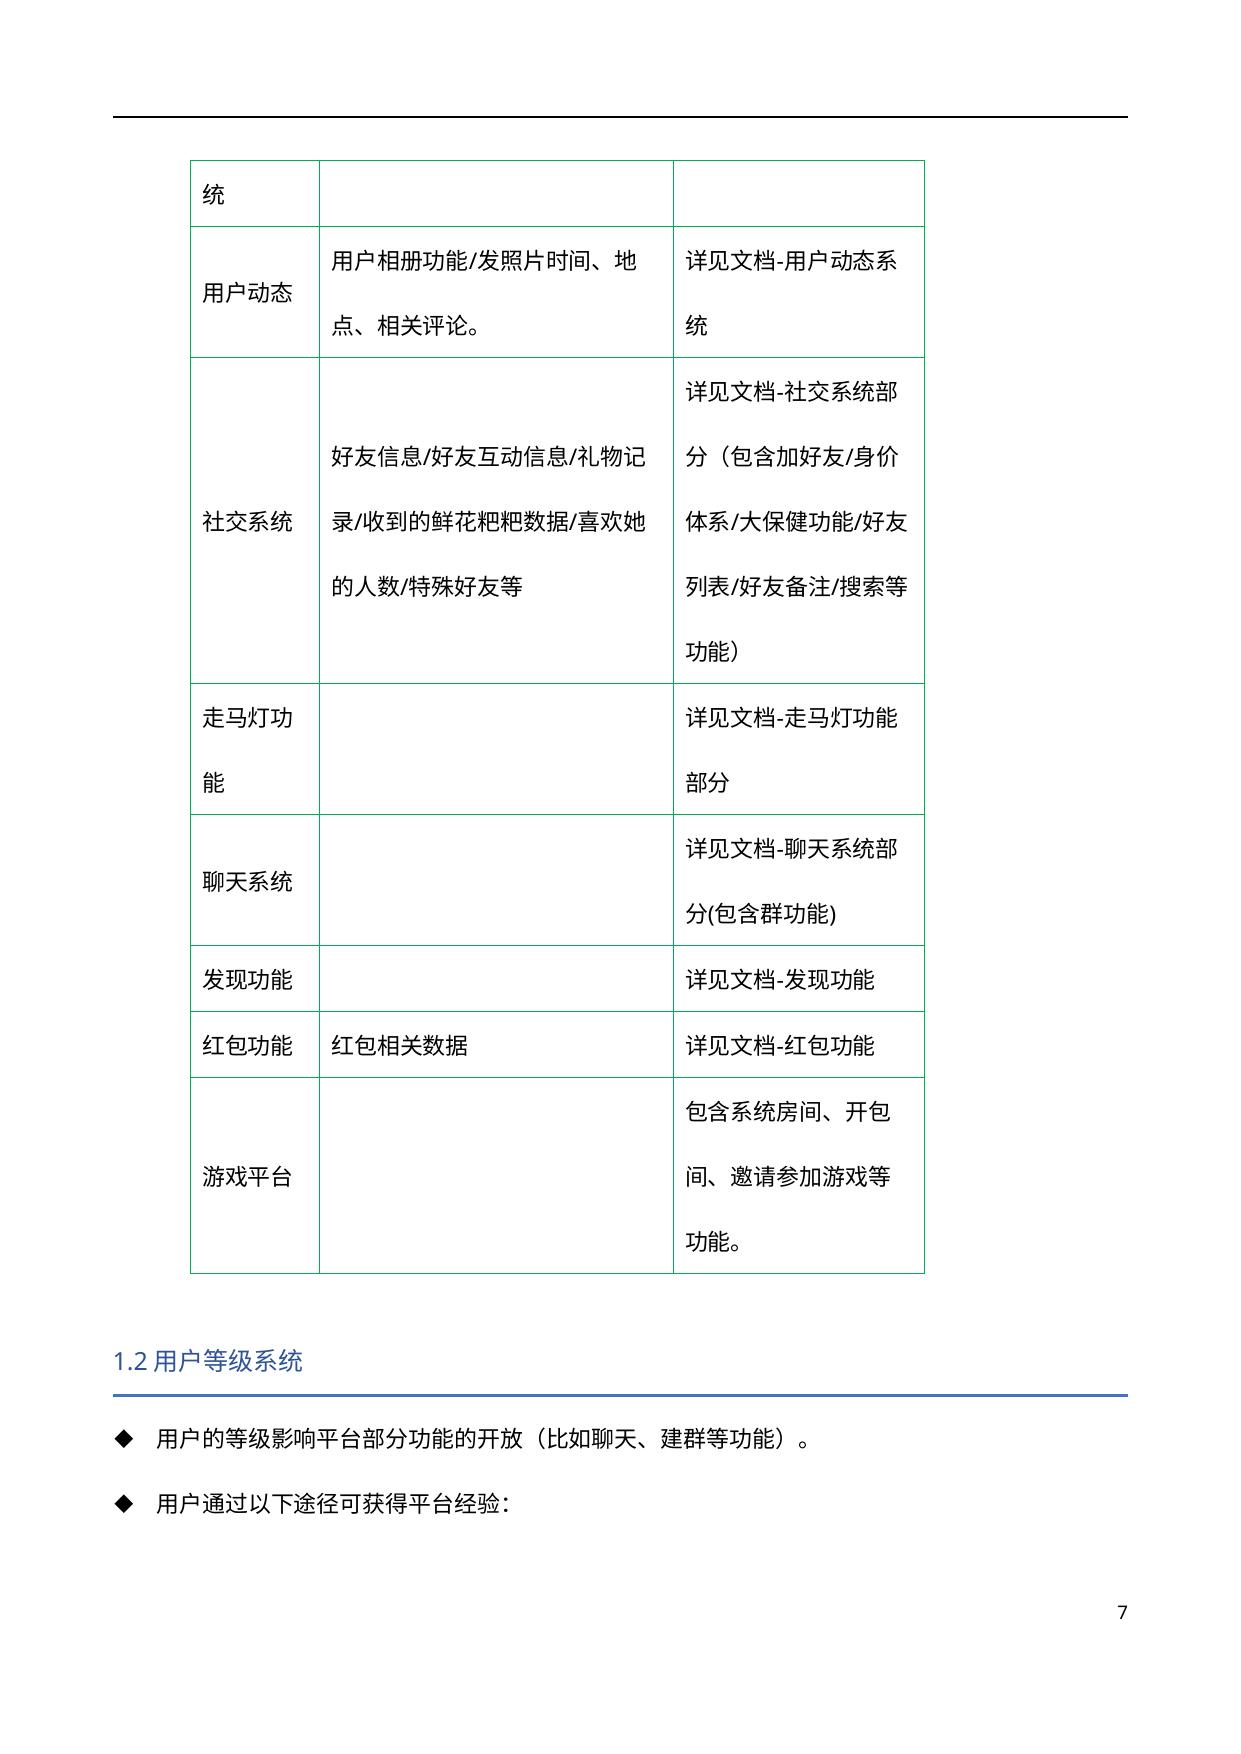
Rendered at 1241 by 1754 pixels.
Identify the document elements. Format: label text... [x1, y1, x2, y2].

table_cell 详见文档-聊天系统部分(包含群功能) [674, 815, 924, 945]
table_cell 用户相册功能/发照片时间、地点、相关评论。 [320, 227, 673, 357]
table_cell 红包相关数据 [320, 1012, 673, 1077]
table_cell 走马灯功能 [191, 684, 319, 814]
table_cell [320, 684, 673, 814]
list 用户的等级影响平台部分功能的开放（比如聊天、建群等功能）。 [112, 1405, 1128, 1470]
table_cell [674, 161, 924, 226]
table_cell 发现功能 [191, 946, 319, 1011]
subtitle 1.2用户等级系统 [112, 1327, 1128, 1397]
table_cell [320, 946, 673, 1011]
table_cell [320, 815, 673, 945]
table_cell 聊天系统 [191, 815, 319, 945]
table_cell 用户动态 [191, 227, 319, 357]
table_cell 红包功能 [191, 1012, 319, 1077]
table_cell 游戏平台 [191, 1078, 319, 1273]
table_cell 详见文档-红包功能 [674, 1012, 924, 1077]
table_cell 包含系统房间、开包间、邀请参加游戏等功能。 [674, 1078, 924, 1273]
list 用户通过以下途径可获得平台经验： [112, 1470, 1128, 1535]
table_cell [320, 1078, 673, 1273]
table_cell 排行榜系统 [191, 161, 319, 226]
table_cell 社交系统 [191, 358, 319, 683]
table_cell 好友信息/好友互动信息/礼物记录/收到的鲜花粑粑数据/喜欢她的人数/特殊好友等 [320, 358, 673, 683]
table_cell 详见文档-用户动态系统 [674, 227, 924, 357]
table_cell [320, 161, 673, 226]
table_cell 详见文档-发现功能 [674, 946, 924, 1011]
table_cell 详见文档-走马灯功能部分 [674, 684, 924, 814]
table_cell 详见文档-社交系统部分（包含加好友/身价体系/大保健功能/好友列表/好友备注/搜索等功能） [674, 358, 924, 683]
